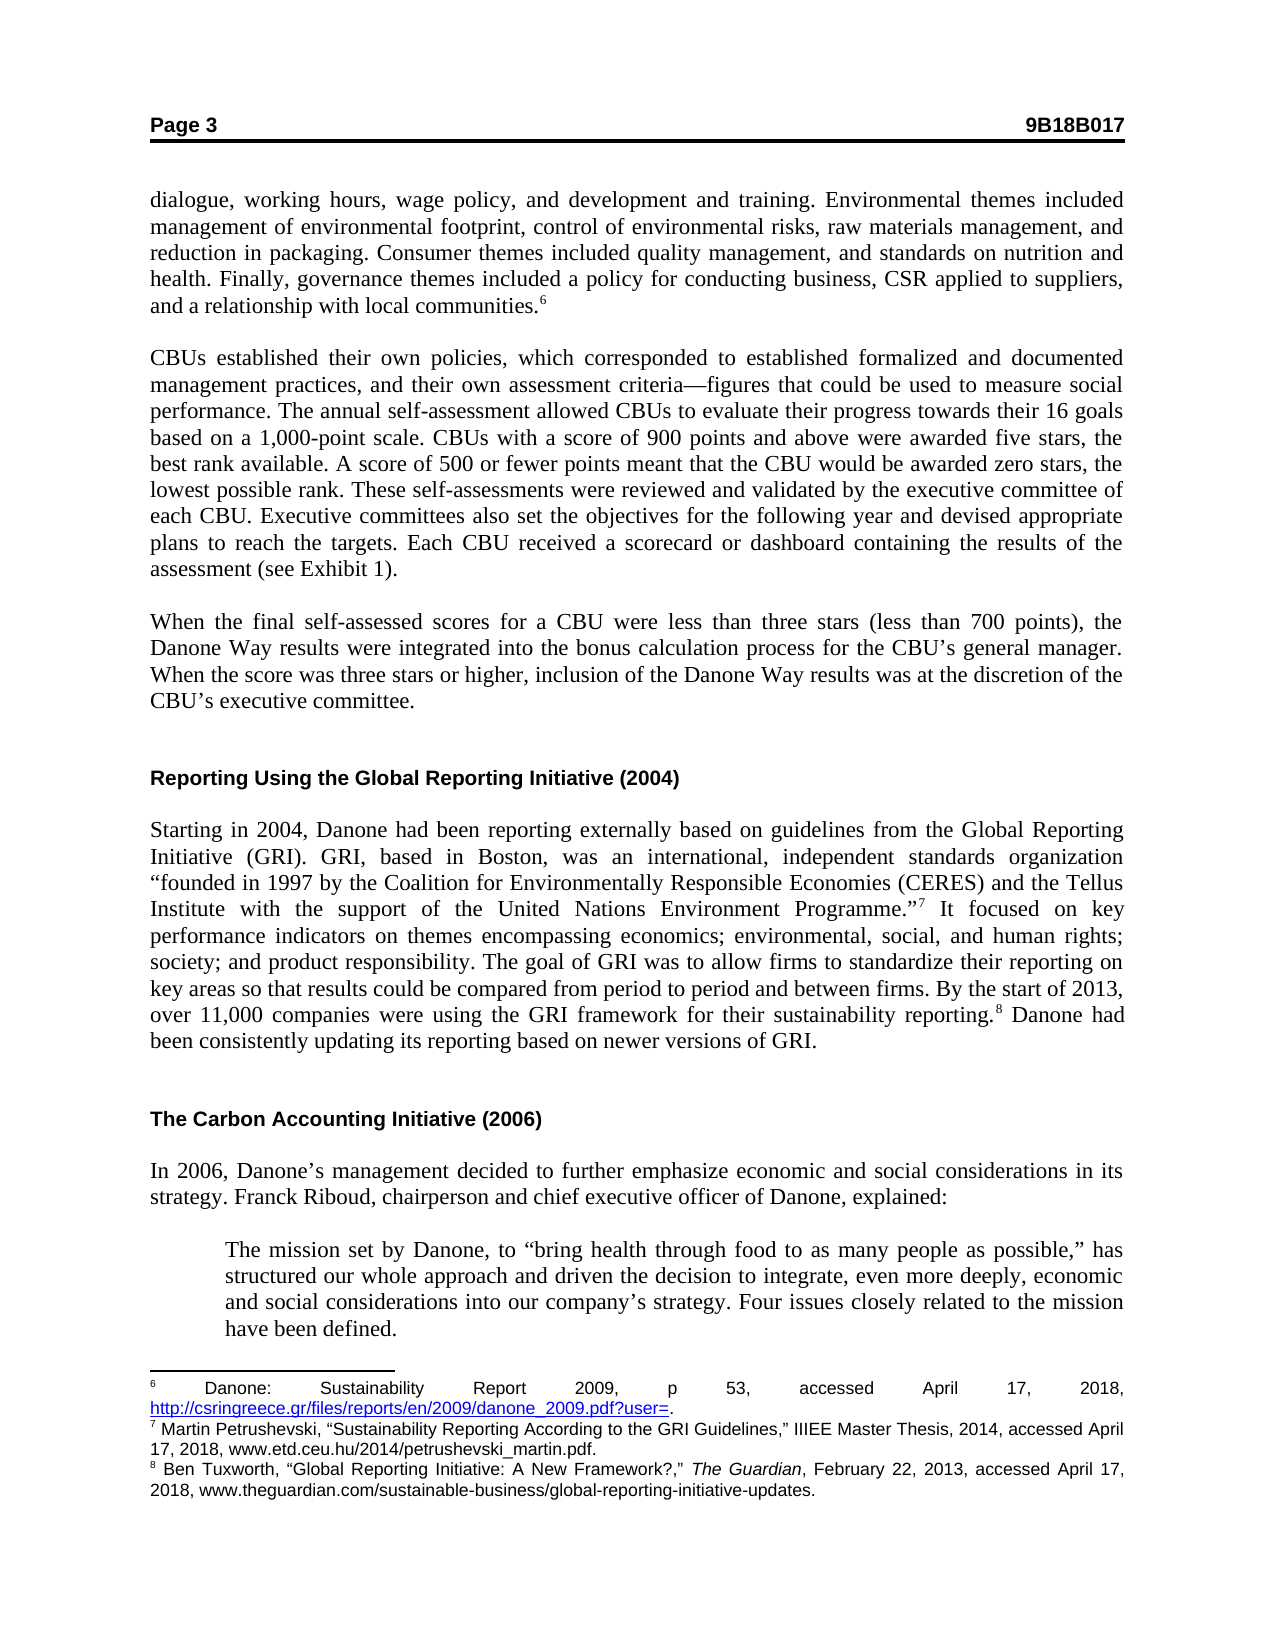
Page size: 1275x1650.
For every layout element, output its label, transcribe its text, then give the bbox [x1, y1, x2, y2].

text When the final self-assessed scores for a CBU were less than three stars (less than 700 points), the Danone Way results were integrated into the bonus calculation process for the CBU’s general manager. When the score was three stars or higher, inclusion of the Danone Way results was at the discretion of the CBU’s executive committee. [150, 608, 1125, 713]
text In 2006, Danone’s management decided to further emphasize economic and social considerations in its strategy. Franck Riboud, chairperson and chief executive officer of Danone, explained: [150, 1157, 1125, 1209]
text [150, 186, 1125, 318]
text Reporting Using the Global Reporting Initiative (2004) [150, 766, 1125, 790]
text The Carbon Accounting Initiative (2006) [150, 1106, 1125, 1130]
text Starting in 2004, Danone had been reporting externally based on guidelines from the Global Reporting Initiative (GRI). GRI, based in Boston, was an international, independent standards organization “founded in 1997 by the Coalition for Environmentally Responsible Economies (CERES) and the Tellus Institute with the support of the United Nations Environment Programme.” It focused on key performance indicators on themes encompassing economics; environmental, social, and human rights; society; and product responsibility. The goal of GRI was to allow firms to standardize their reporting on key areas so that results could be compared from period to period and between firms. By the start of 2013, over 11,000 companies were using the GRI framework for their sustainability reporting. Danone had been consistently updating its reporting based on newer versions of GRI. [150, 816, 1125, 1054]
text The mission set by Danone, to “bring health through food to as many people as possible,” has structured our whole approach and driven the decision to integrate, even more deeply, economic and social considerations into our company’s strategy. Four issues closely related to the mission have been defined. [225, 1236, 1125, 1341]
text CBUs established their own policies, which corresponded to established formalized and documented management practices, and their own assessment criteria—figures that could be used to measure social performance. The annual self-assessment allowed CBUs to evaluate their progress towards their 16 goals based on a 1,000-point scale. CBUs with a score of 900 points and above were awarded five stars, the best rank available. A score of 500 or fewer points meant that the CBU would be awarded zero stars, the lowest possible rank. These self-assessments were reviewed and validated by the executive committee of each CBU. Executive committees also set the objectives for the following year and devised appropriate plans to reach the targets. Each CBU received a scorecard or dashboard containing the results of the assessment (see Exhibit 1). [150, 344, 1125, 582]
